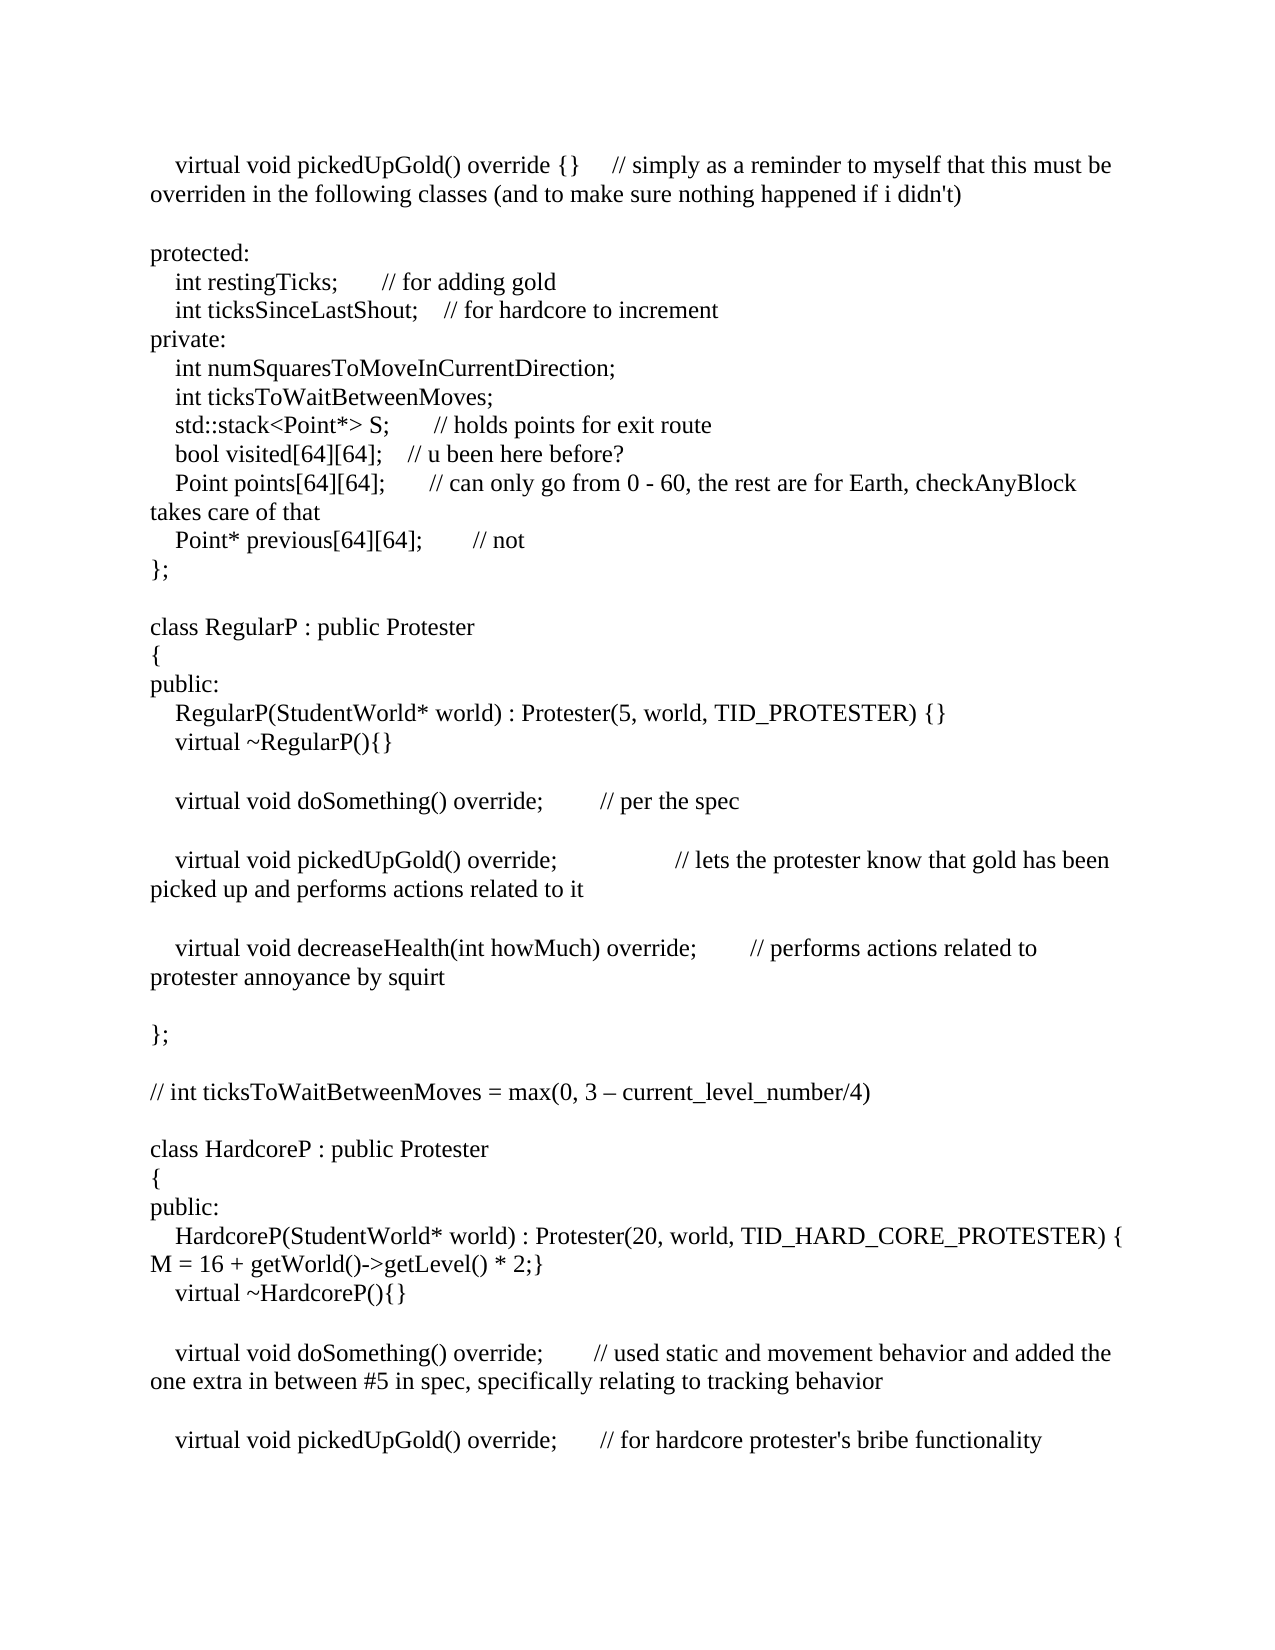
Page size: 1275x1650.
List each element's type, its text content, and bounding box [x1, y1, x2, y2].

text { [150, 1163, 1125, 1192]
text }; [150, 554, 1125, 583]
text { [150, 641, 1125, 669]
text public: [150, 1192, 1125, 1221]
text int ticksSinceLastShout; // for hardcore to increment [150, 296, 1125, 324]
text Point points[64][64]; // can only go from 0 - 60, the rest are for Earth, checkAnyBlock takes care of that [150, 468, 1125, 526]
text virtual void pickedUpGold() override; // lets the protester know that gold has been picked up and performs actions related to it [150, 845, 1125, 903]
text class RegularP : public Protester [150, 612, 1125, 641]
text public: [150, 669, 1125, 698]
text int restingTicks; // for adding gold [150, 267, 1125, 296]
text class HardcoreP : public Protester [150, 1134, 1125, 1163]
text virtual void doSomething() override; // used static and movement behavior and added the one extra in between #5 in spec, specifically relating to tracking behavior [150, 1338, 1125, 1395]
text HardcoreP(StudentWorld* world) : Protester(20, world, TID_HARD_CORE_PROTESTER) { M = 16 + getWorld()->getLevel() * 2;} [150, 1221, 1125, 1278]
text }; [150, 1019, 1125, 1048]
text RegularP(StudentWorld* world) : Protester(5, world, TID_PROTESTER) {} [150, 698, 1125, 727]
text virtual ~RegularP(){} [150, 727, 1125, 756]
text protected: [150, 238, 1125, 267]
text int numSquaresToMoveInCurrentDirection; [150, 353, 1125, 382]
text std::stack<Point*> S; // holds points for exit route [150, 411, 1125, 439]
text virtual void pickedUpGold() override; // for hardcore protester's bribe functionality [150, 1426, 1125, 1454]
text virtual void doSomething() override; // per the spec [150, 786, 1125, 815]
text virtual ~HardcoreP(){} [150, 1278, 1125, 1307]
text bool visited[64][64]; // u been here before? [150, 439, 1125, 468]
text private: [150, 324, 1125, 353]
text // int ticksToWaitBetweenMoves = max(0, 3 – current_level_number/4) [150, 1077, 1125, 1106]
text virtual void pickedUpGold() override {} // simply as a reminder to myself that this must be overriden in the following classes (and to make sure nothing happened if i didn't) [150, 150, 1125, 207]
text virtual void decreaseHealth(int howMuch) override; // performs actions related to protester annoyance by squirt [150, 933, 1125, 991]
text int ticksToWaitBetweenMoves; [150, 382, 1125, 411]
text Point* previous[64][64]; // not [150, 526, 1125, 554]
